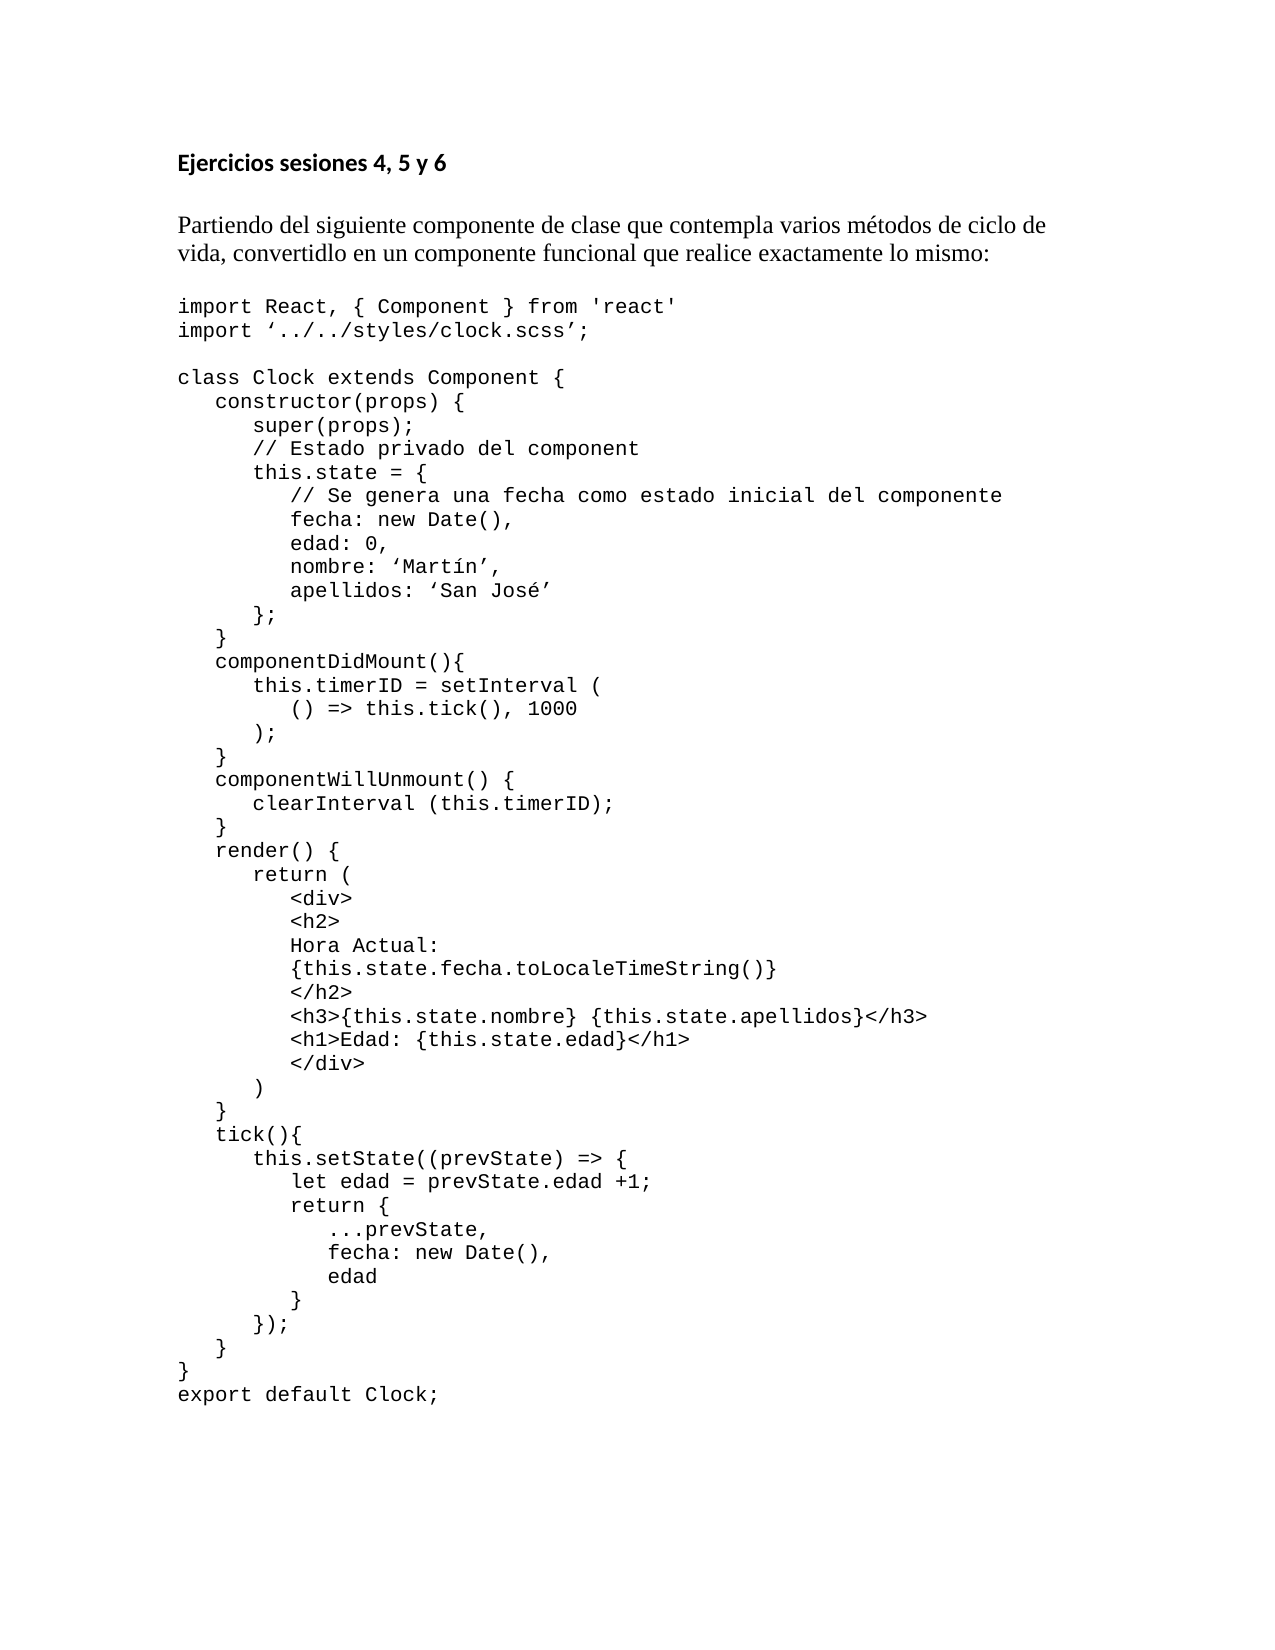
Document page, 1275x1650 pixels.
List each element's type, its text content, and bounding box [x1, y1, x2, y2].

text tick(){ [177, 1124, 1098, 1148]
text } [177, 1289, 1098, 1313]
text apellidos: ‘San José’ [177, 580, 1098, 604]
text ...prevState, [177, 1218, 1098, 1242]
text componentDidMount(){ [177, 651, 1098, 675]
text import React, { Component } from 'react' [177, 296, 1098, 320]
text this.timerID = setInterval ( [177, 675, 1098, 698]
text fecha: new Date(), [177, 1242, 1098, 1266]
text nombre: ‘Martín’, [177, 556, 1098, 580]
text </h2> [177, 982, 1098, 1006]
text edad: 0, [177, 533, 1098, 556]
text clearInterval (this.timerID); [177, 793, 1098, 817]
text // Se genera una fecha como estado inicial del componente [177, 486, 1098, 509]
text class Clock extends Component { [177, 367, 1098, 391]
text render() { [177, 840, 1098, 864]
text ); [177, 722, 1098, 746]
text () => this.tick(), 1000 [177, 698, 1098, 722]
text Hora Actual: [177, 935, 1098, 958]
text <h3>{this.state.nombre} {this.state.apellidos}</h3> [177, 1006, 1098, 1029]
text <div> [177, 887, 1098, 911]
text fecha: new Date(), [177, 509, 1098, 533]
text import ‘../../styles/clock.scss’; [177, 320, 1098, 344]
text } [177, 627, 1098, 651]
text edad [177, 1266, 1098, 1289]
text this.setState((prevState) => { [177, 1148, 1098, 1171]
text return { [177, 1195, 1098, 1218]
text // Estado privado del component [177, 438, 1098, 462]
text return ( [177, 864, 1098, 887]
text }); [177, 1313, 1098, 1337]
text </div> [177, 1053, 1098, 1077]
text componentWillUnmount() { [177, 769, 1098, 793]
text } [177, 1360, 1098, 1384]
text ) [177, 1077, 1098, 1100]
text } [177, 746, 1098, 769]
text let edad = prevState.edad +1; [177, 1171, 1098, 1195]
text <h2> [177, 911, 1098, 935]
text }; [177, 604, 1098, 627]
text } [177, 1337, 1098, 1360]
text } [177, 817, 1098, 840]
text <h1>Edad: {this.state.edad}</h1> [177, 1029, 1098, 1053]
text export default Clock; [177, 1384, 1098, 1408]
text Ejercicios sesiones 4, 5 y 6 [177, 148, 1098, 178]
text this.state = { [177, 462, 1098, 486]
text super(props); [177, 414, 1098, 438]
text } [177, 1100, 1098, 1124]
text Partiendo del siguiente componente de clase que contempla varios métodos de ciclo de vida, convertidlo en un componente funcional que realice exactamente lo mismo: [177, 210, 1098, 267]
text {this.state.fecha.toLocaleTimeString()} [177, 958, 1098, 982]
text constructor(props) { [177, 391, 1098, 414]
